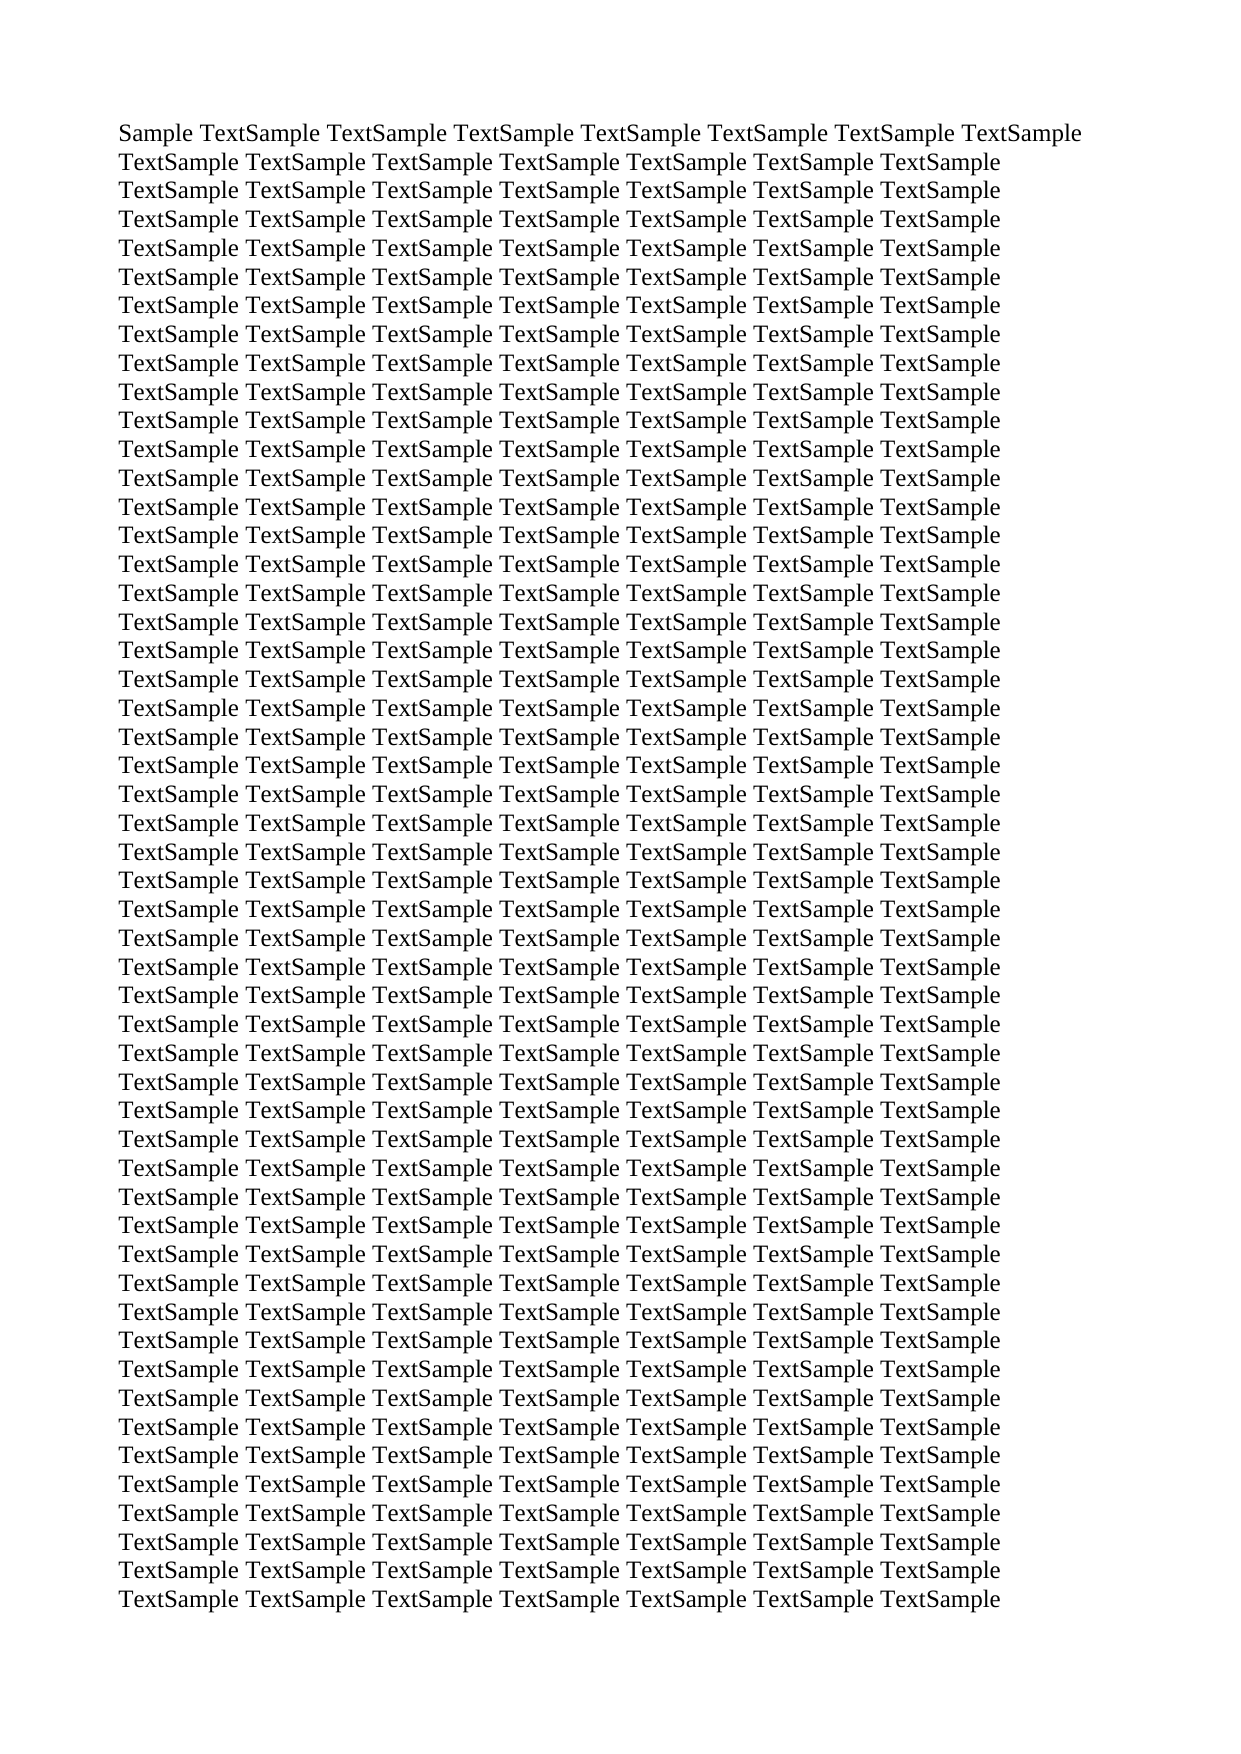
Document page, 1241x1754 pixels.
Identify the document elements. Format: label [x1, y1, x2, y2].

text [118, 118, 1122, 1613]
